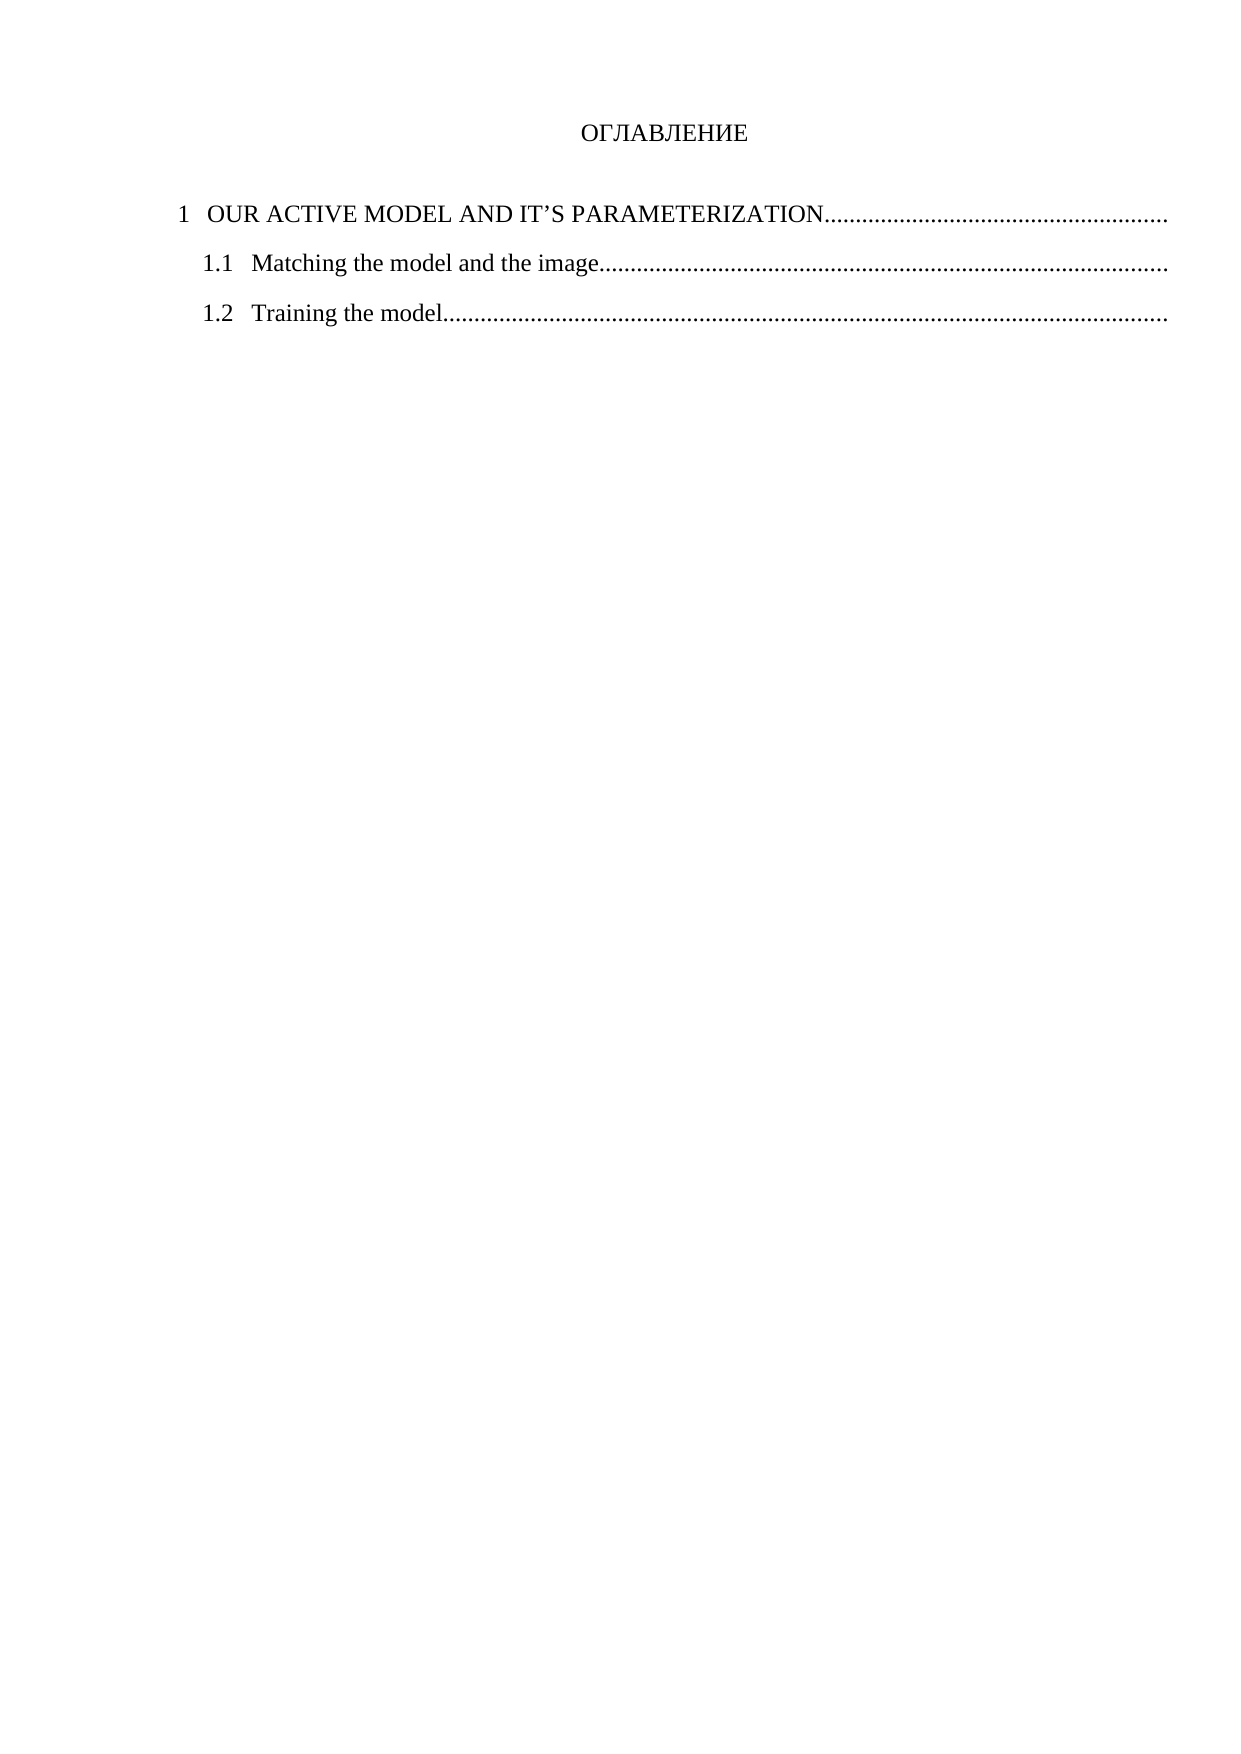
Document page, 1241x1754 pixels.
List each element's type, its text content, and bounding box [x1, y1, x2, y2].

text 1.2 Training the model 4 [202, 298, 1092, 326]
subtitle Оглавление [177, 118, 1152, 147]
text 1.1 Matching the model and the image 3 [202, 248, 1092, 277]
text 1 OUR ACTIVE MODEL AND IT’S PARAMETERIZATION 2 [177, 199, 1092, 227]
